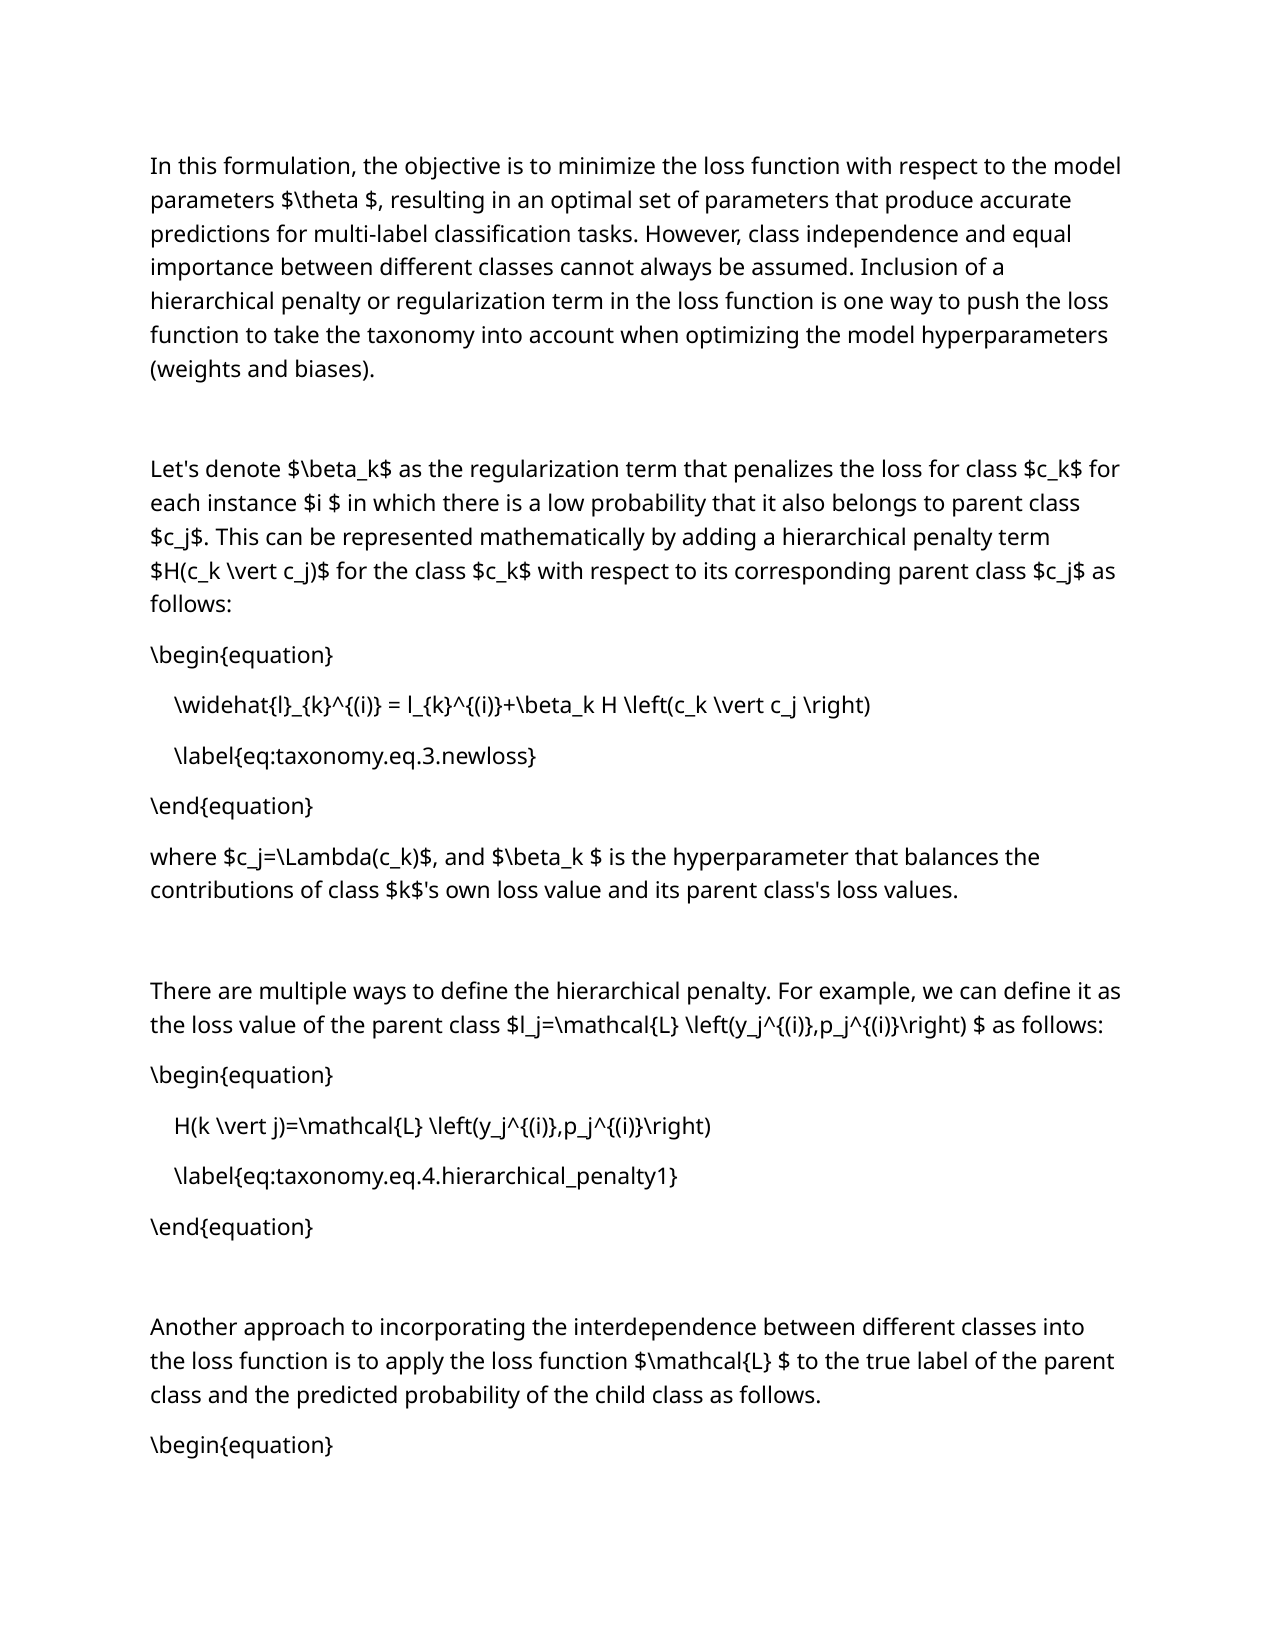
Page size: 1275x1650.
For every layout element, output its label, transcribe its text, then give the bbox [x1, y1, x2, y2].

text \end{equation} [150, 790, 1125, 821]
text \label{eq:taxonomy.eq.4.hierarchical_penalty1} [150, 1160, 1125, 1191]
text where $c_j=\Lambda(c_k)$, and $\beta_k $ is the hyperparameter that balances the contributions of class $k$'s own loss value and its parent class's loss values. [150, 840, 1125, 905]
text \begin{equation} [150, 639, 1125, 670]
text Another approach to incorporating the interdependence between different classes into the loss function is to apply the loss function $\mathcal{L} $ to the true label of the parent class and the predicted probability of the child class as follows. [150, 1311, 1125, 1410]
text In this formulation, the objective is to minimize the loss function with respect to the model parameters $\theta $, resulting in an optimal set of parameters that produce accurate predictions for multi-label classification tasks. However, class independence and equal importance between different classes cannot always be assumed. Inclusion of a hierarchical penalty or regularization term in the loss function is one way to push the loss function to take the taxonomy into account when optimizing the model hyperparameters (weights and biases). [150, 150, 1125, 384]
text \end{equation} [150, 1210, 1125, 1242]
text Let's denote $\beta_k$ as the regularization term that penalizes the loss for class $c_k$ for each instance $i $ in which there is a low probability that it also belongs to parent class $c_j$. This can be represented mathematically by adding a hierarchical penalty term $H(c_k \vert c_j)$ for the class $c_k$ with respect to its corresponding parent class $c_j$ as follows: [150, 453, 1125, 619]
text There are multiple ways to define the hierarchical penalty. For example, we can define it as the loss value of the parent class $l_j=\mathcal{L} \left(y_j^{(i)},p_j^{(i)}\right) $ as follows: [150, 975, 1125, 1040]
text \begin{equation} [150, 1429, 1125, 1460]
text \widehat{l}_{k}^{(i)} = l_{k}^{(i)}+\beta_k H \left(c_k \vert c_j \right) [150, 689, 1125, 720]
text H(k \vert j)=\mathcal{L} \left(y_j^{(i)},p_j^{(i)}\right) [150, 1109, 1125, 1141]
text \label{eq:taxonomy.eq.3.newloss} [150, 739, 1125, 771]
text \begin{equation} [150, 1059, 1125, 1090]
